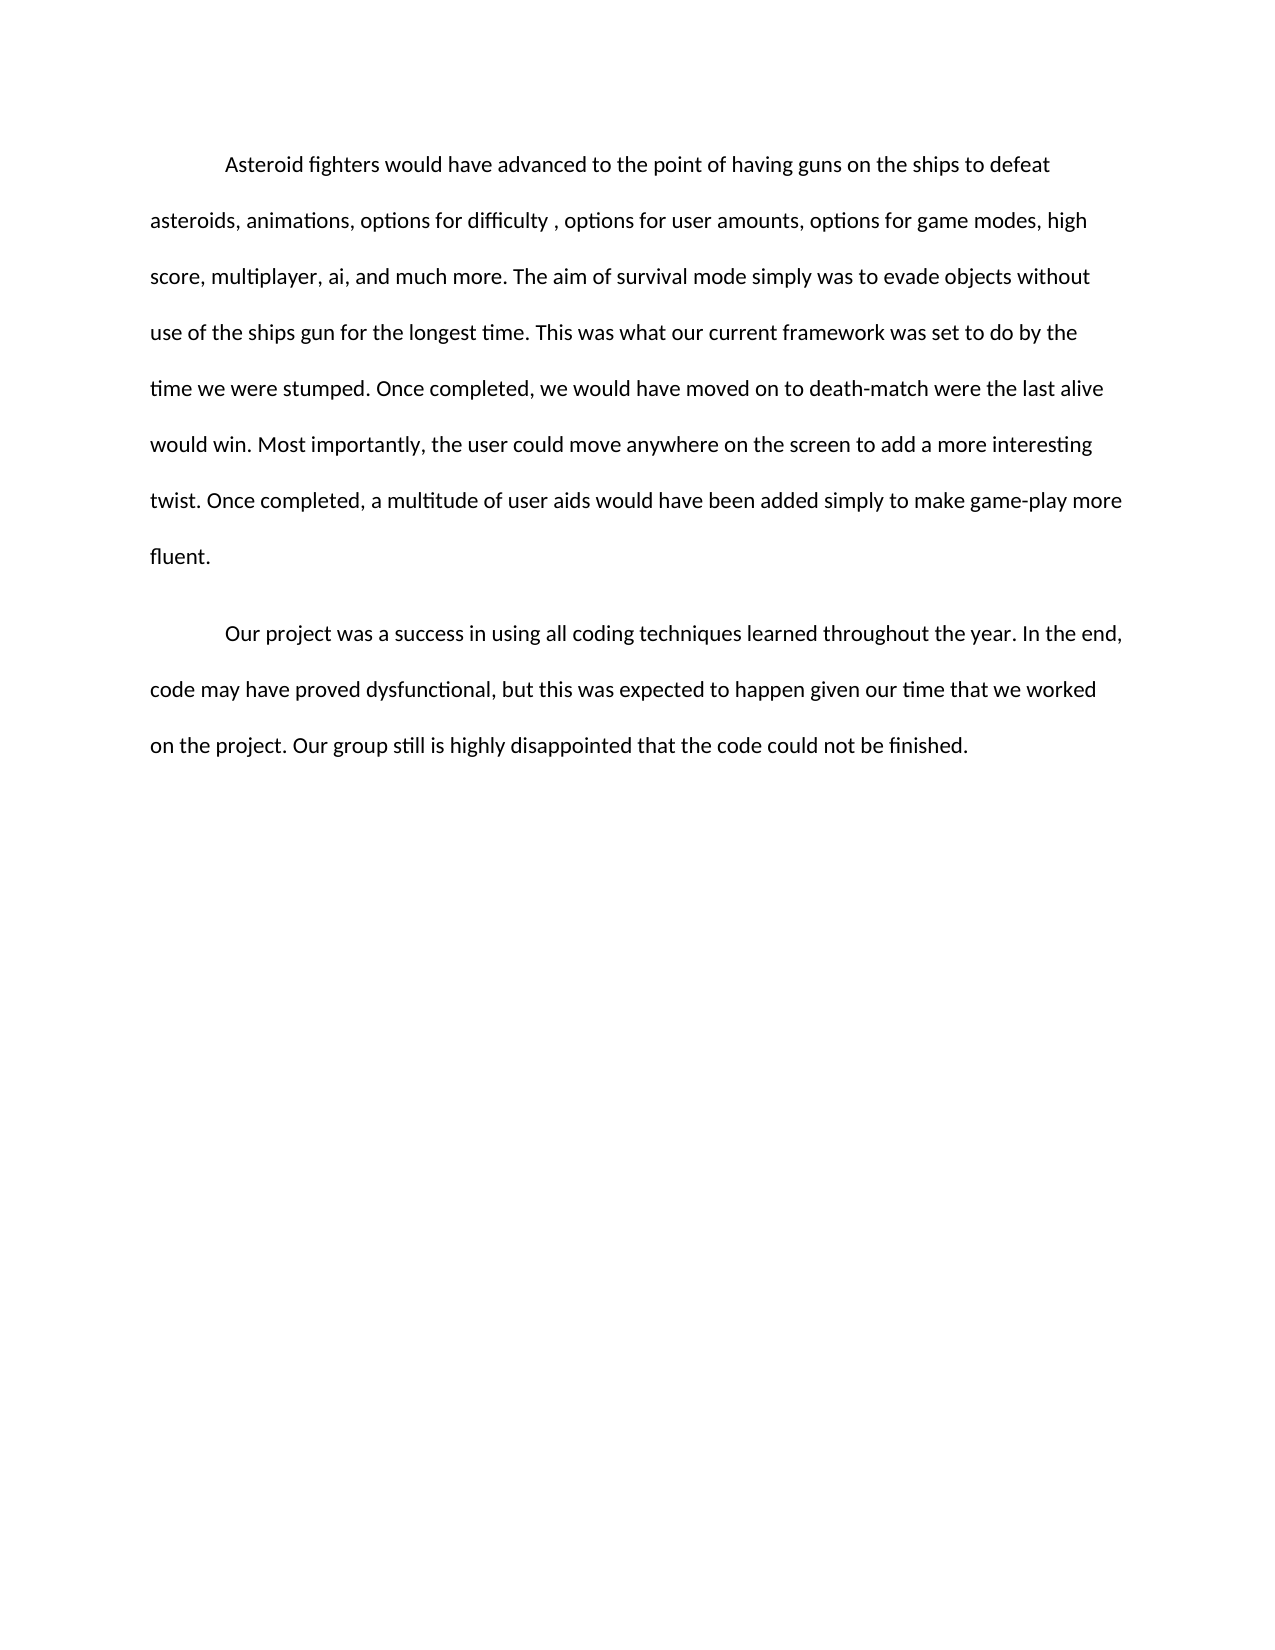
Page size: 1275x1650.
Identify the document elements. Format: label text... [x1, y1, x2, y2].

text Our project was a success in using all coding techniques learned throughout the year. In the end, code may have proved dysfunctional, but this was expected to happen given our time that we worked on the project. Our group still is highly disappointed that the code could not be finished. [150, 619, 1125, 759]
text Asteroid fighters would have advanced to the point of having guns on the ships to defeat asteroids, animations, options for difficulty , options for user amounts, options for game modes, high score, multiplayer, ai, and much more. The aim of survival mode simply was to evade objects without use of the ships gun for the longest time. This was what our current framework was set to do by the time we were stumped. Once completed, we would have moved on to death-match were the last alive would win. Most importantly, the user could move anywhere on the screen to add a more interesting twist. Once completed, a multitude of user aids would have been added simply to make game-play more fluent. [150, 150, 1125, 570]
